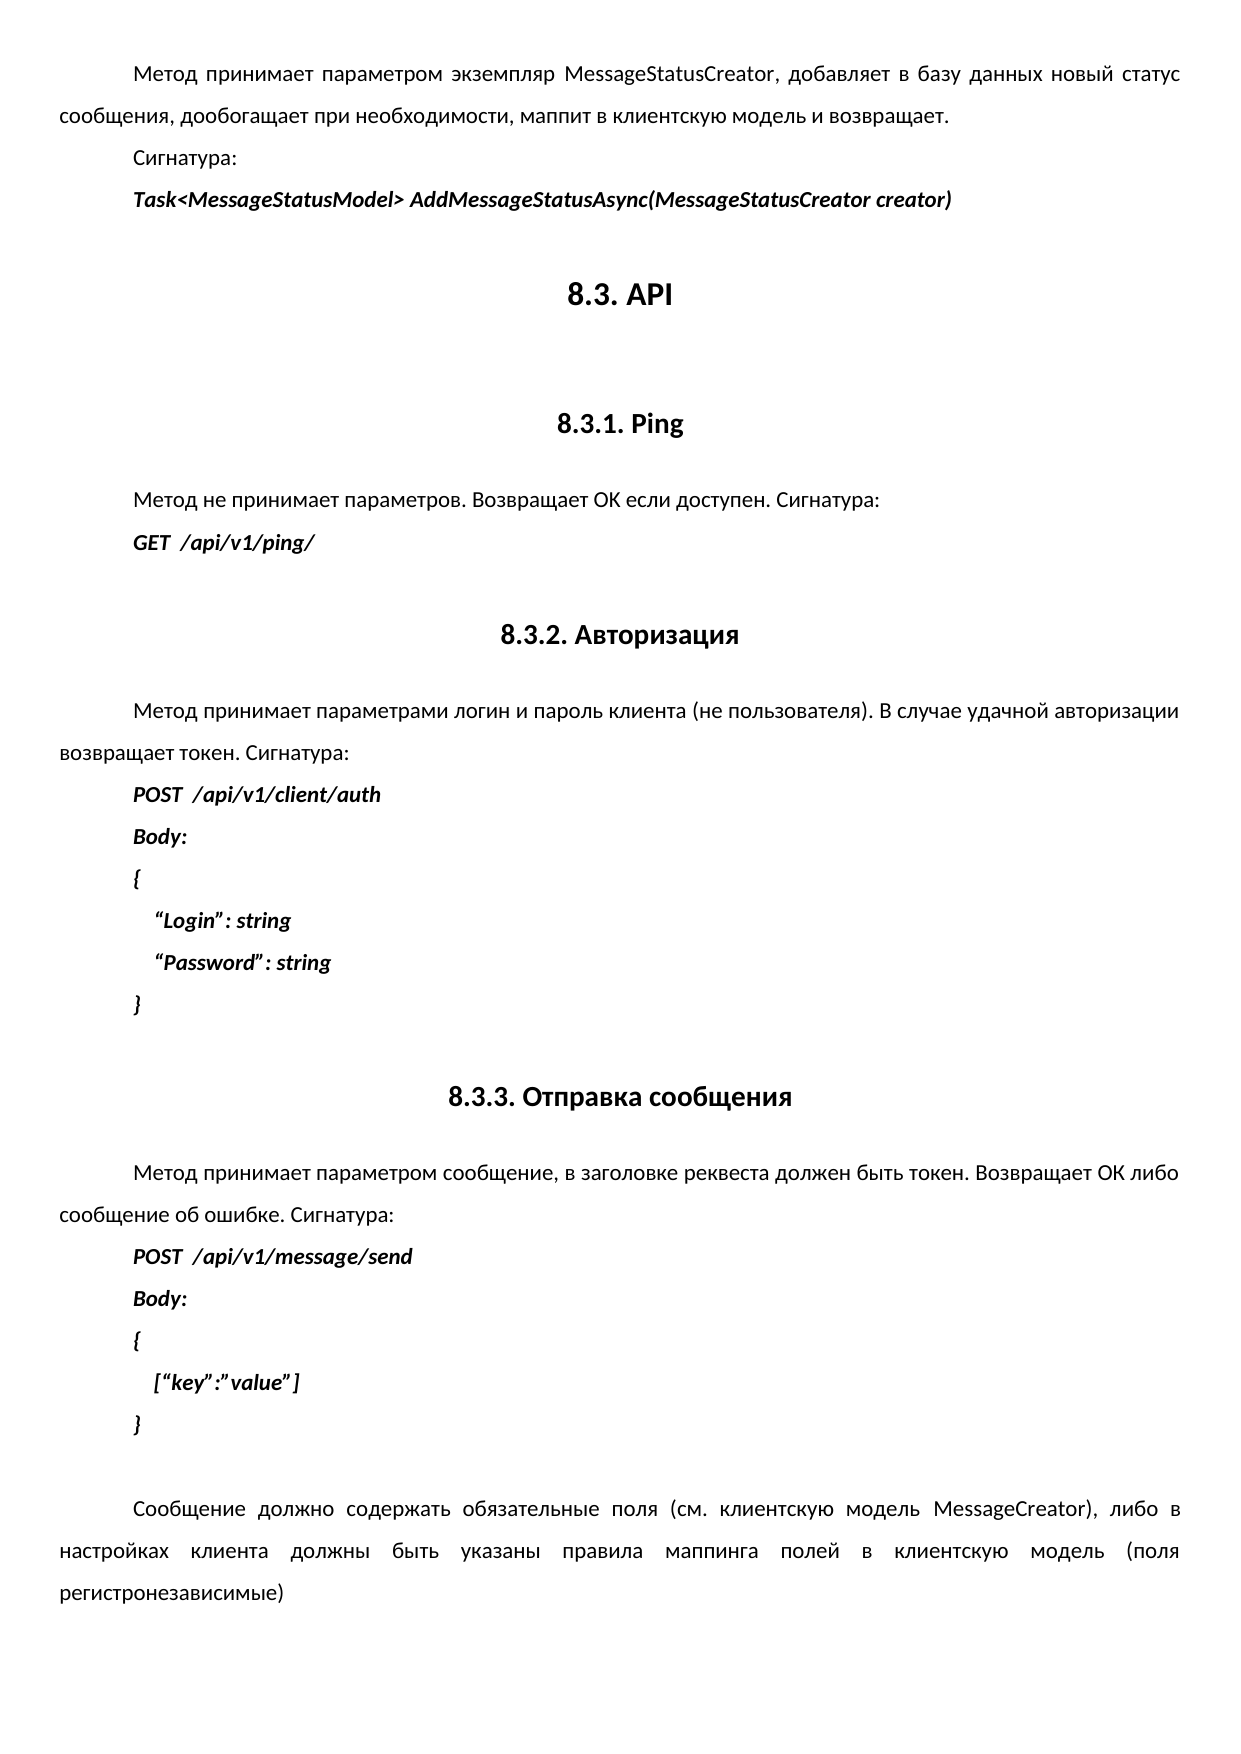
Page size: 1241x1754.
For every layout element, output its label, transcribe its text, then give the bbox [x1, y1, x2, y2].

text Сообщение должно содержать обязательные поля (см. клиентскую модель MessageCreator), либо в настройках клиента должны быть указаны правила маппинга полей в клиентскую модель (поля регистронезависимые) [59, 1494, 1181, 1606]
text POST /api/v1/message/send [59, 1242, 1181, 1271]
text Метод не принимает параметров. Возвращает OK если доступен. Сигнатура: [59, 486, 1181, 514]
text Метод принимает параметрами логин и пароль клиента (не пользователя). В случае удачной авторизации возвращает токен. Сигнатура: [59, 696, 1181, 766]
text Сигнатура: [59, 143, 1181, 171]
text GET /api/v1/ping/ [59, 528, 1181, 556]
text { [59, 864, 1181, 892]
text “Login”: string [59, 906, 1181, 934]
text [“key”:”value”] [59, 1368, 1181, 1396]
subtitle 8.3.2. Авторизация [59, 616, 1181, 651]
text } [59, 1410, 1181, 1438]
text “Password”: string [59, 948, 1181, 976]
text Task<MessageStatusModel> AddMessageStatusAsync(MessageStatusCreator creator) [59, 185, 1181, 213]
subtitle 8.3.1. Ping [59, 405, 1181, 441]
subtitle 8.3. API [59, 273, 1181, 314]
text Метод принимает параметром сообщение, в заголовке реквеста должен быть токен. Возвращает ОК либо сообщение об ошибке. Сигнатура: [59, 1158, 1181, 1228]
text Метод принимает параметром экземпляр MessageStatusCreator, добавляет в базу данных новый статус сообщения, дообогащает при необходимости, маппит в клиентскую модель и возвращает. [59, 59, 1181, 129]
subtitle 8.3.3. Отправка сообщения [59, 1078, 1181, 1114]
text Body: [59, 822, 1181, 850]
text POST /api/v1/client/auth [59, 780, 1181, 808]
text Body: [59, 1284, 1181, 1312]
text } [59, 990, 1181, 1018]
text { [59, 1326, 1181, 1354]
